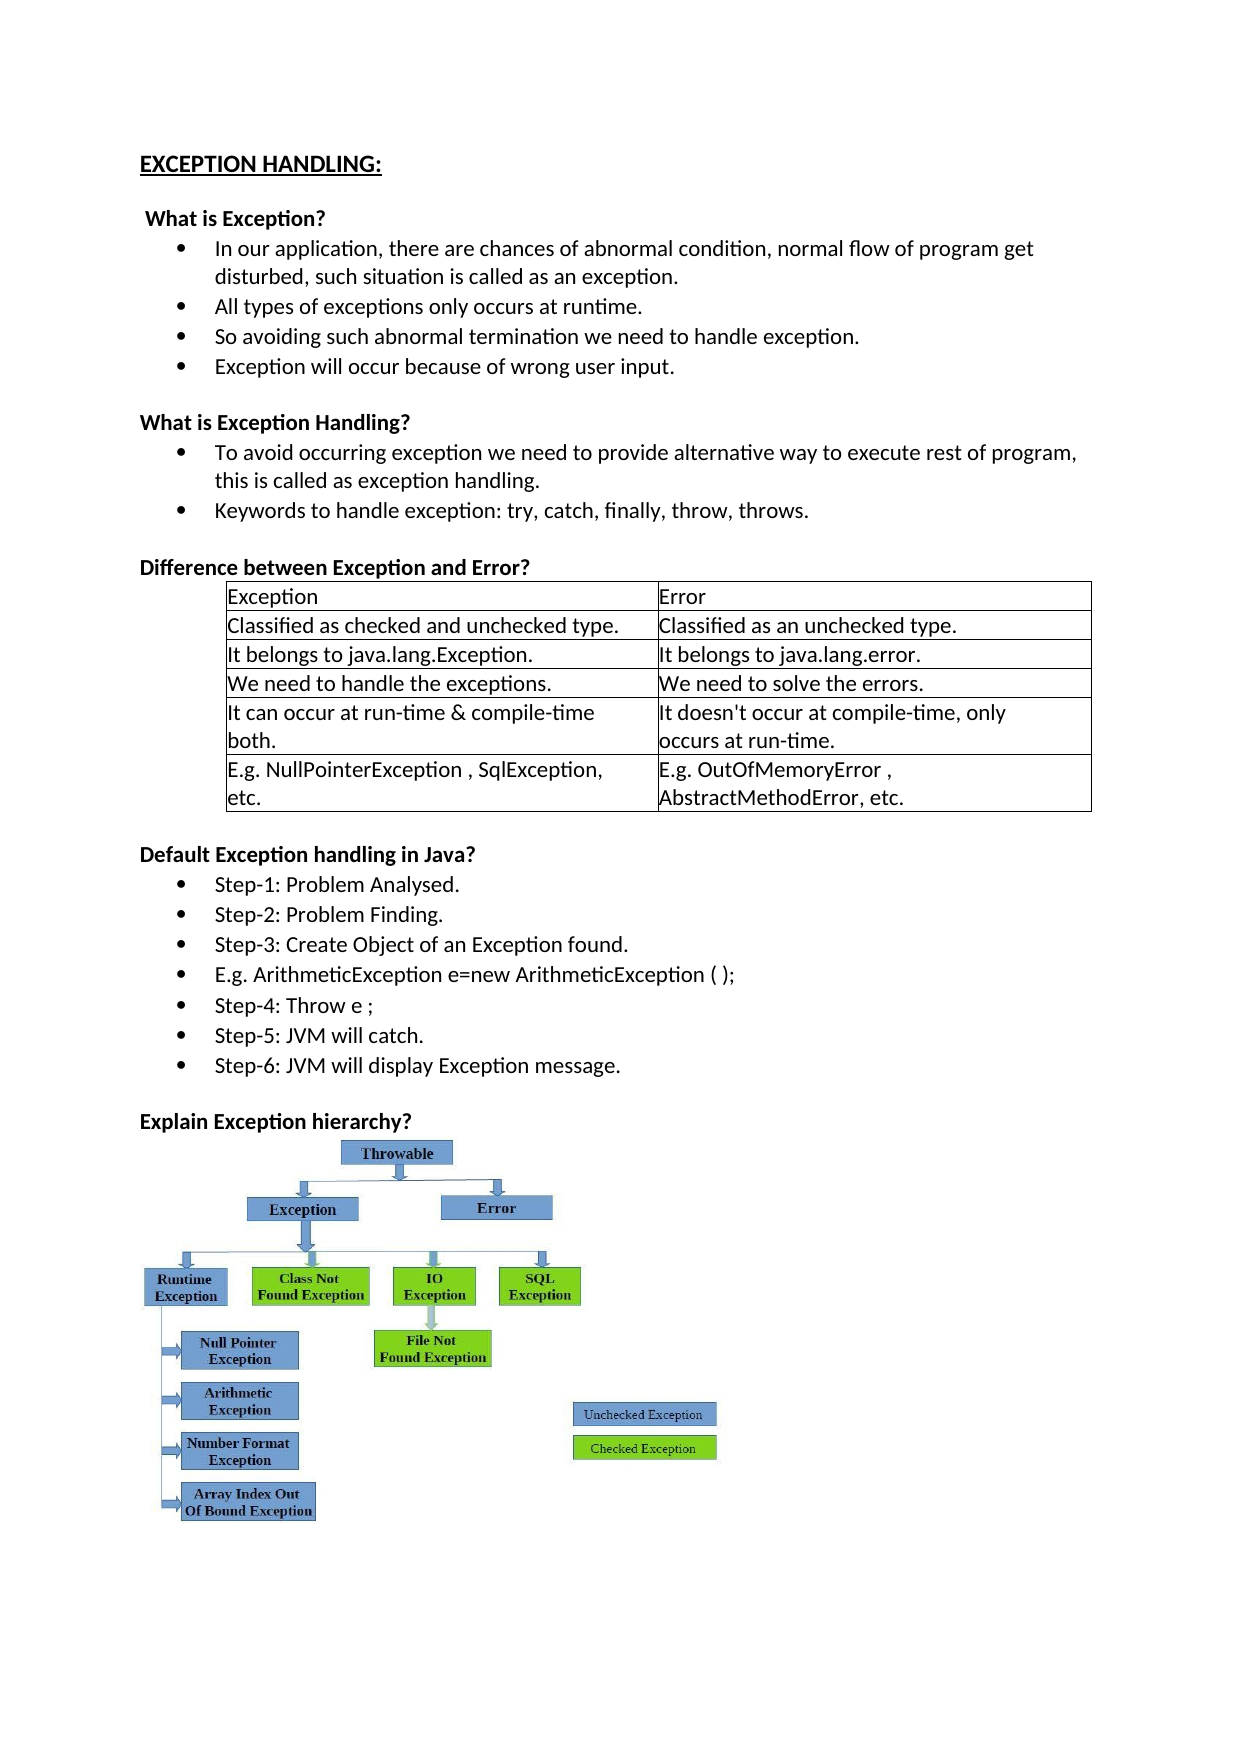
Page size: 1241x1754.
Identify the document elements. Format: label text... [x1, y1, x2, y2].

list Step-6: JVM will display Exception message. [177, 1051, 1105, 1079]
list To avoid occurring exception we need to provide alternative way to execute rest of program, this is called as exception handling. [177, 438, 1105, 494]
table_cell Classified as checked and unchecked type. [227, 611, 658, 639]
list E.g. ArithmeticException e=new ArithmeticException ( ); [177, 961, 1105, 989]
table_cell Classified as an unchecked type. [659, 611, 1091, 639]
table_cell We need to solve the errors. [659, 669, 1091, 697]
table_cell We need to handle the exceptions. [227, 669, 658, 697]
list Step-3: Create Object of an Exception found. [177, 931, 1105, 958]
list Keywords to handle exception: try, catch, finally, throw, throws. [177, 497, 1105, 525]
text EXCEPTION HANDLING: [139, 148, 411, 178]
list In our application, there are chances of abnormal condition, normal flow of program get disturbed, such situation is called as an exception. [177, 234, 1105, 290]
table_cell It can occur at run-time & compile-time both. [227, 698, 658, 754]
list Step-4: Throw e ; [177, 991, 1105, 1019]
table_cell E.g. NullPointerException , SqlException, etc. [227, 755, 658, 811]
text Difference between Exception and Error? [139, 553, 1105, 581]
list Step-1: Problem Analysed. [177, 870, 1105, 898]
table_header Exception [227, 582, 658, 610]
table_cell It doesn't occur at compile-time, only occurs at run-time. [659, 698, 1091, 754]
text What is Exception? [139, 204, 1105, 232]
text What is Exception Handling? [139, 408, 1105, 436]
list All types of exceptions only occurs at runtime. [177, 292, 1105, 320]
list Exception will occur because of wrong user input. [177, 352, 1105, 380]
list So avoiding such abnormal termination we need to handle exception. [177, 322, 1105, 350]
table_header Error [659, 582, 1091, 610]
table_cell E.g. OutOfMemoryError , AbstractMethodError, etc. [659, 755, 1091, 811]
list Step-5: JVM will catch. [177, 1021, 1105, 1049]
picture [139, 1135, 728, 1524]
table_cell It belongs to java.lang.error. [659, 640, 1091, 668]
text Explain Exception hierarchy? [139, 1107, 1105, 1135]
list Step-2: Problem Finding. [177, 900, 1105, 928]
text Default Exception handling in Java? [139, 840, 1105, 868]
table_cell It belongs to java.lang.Exception. [227, 640, 658, 668]
